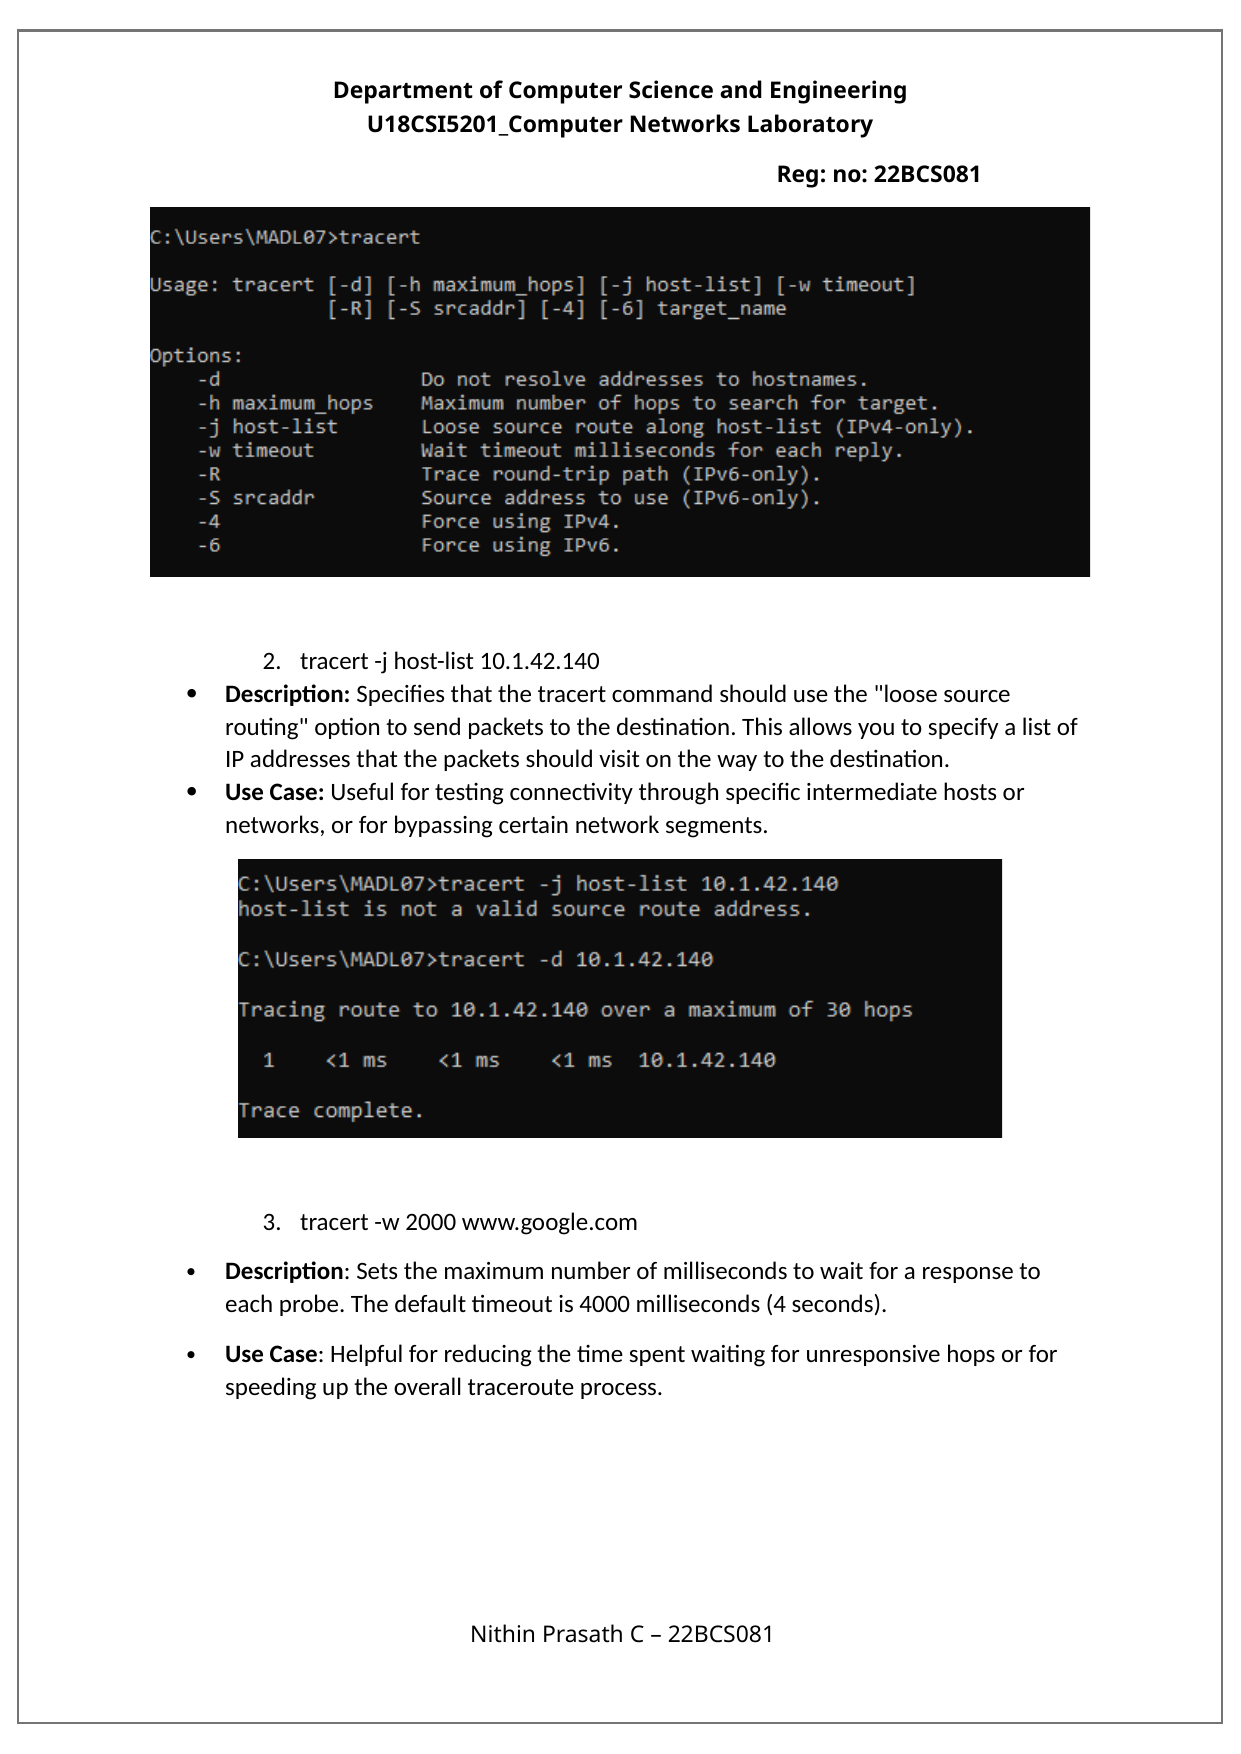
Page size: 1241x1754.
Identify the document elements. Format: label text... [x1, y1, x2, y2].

list Use Case: Helpful for reducing the time spent waiting for unresponsive hops or for speeding up the overall traceroute process. [187, 1338, 1090, 1401]
list Use Case: Useful for testing connectivity through specific intermediate hosts or networks, or for bypassing certain network segments. [187, 777, 1090, 840]
list Description: Specifies that the tracert command should use the "loose source routing" option to send packets to the destination. This allows you to specify a list of IP addresses that the packets should visit on the way to the destination. [187, 678, 1090, 774]
picture [238, 859, 1003, 1138]
list tracert -w 2000 www.google.com [262, 1206, 1090, 1236]
picture [150, 207, 1091, 577]
list tracert -j host-list 10.1.42.140 [262, 645, 1090, 675]
list Description: Sets the maximum number of milliseconds to wait for a response to each probe. The default timeout is 4000 milliseconds (4 seconds). [187, 1256, 1090, 1319]
